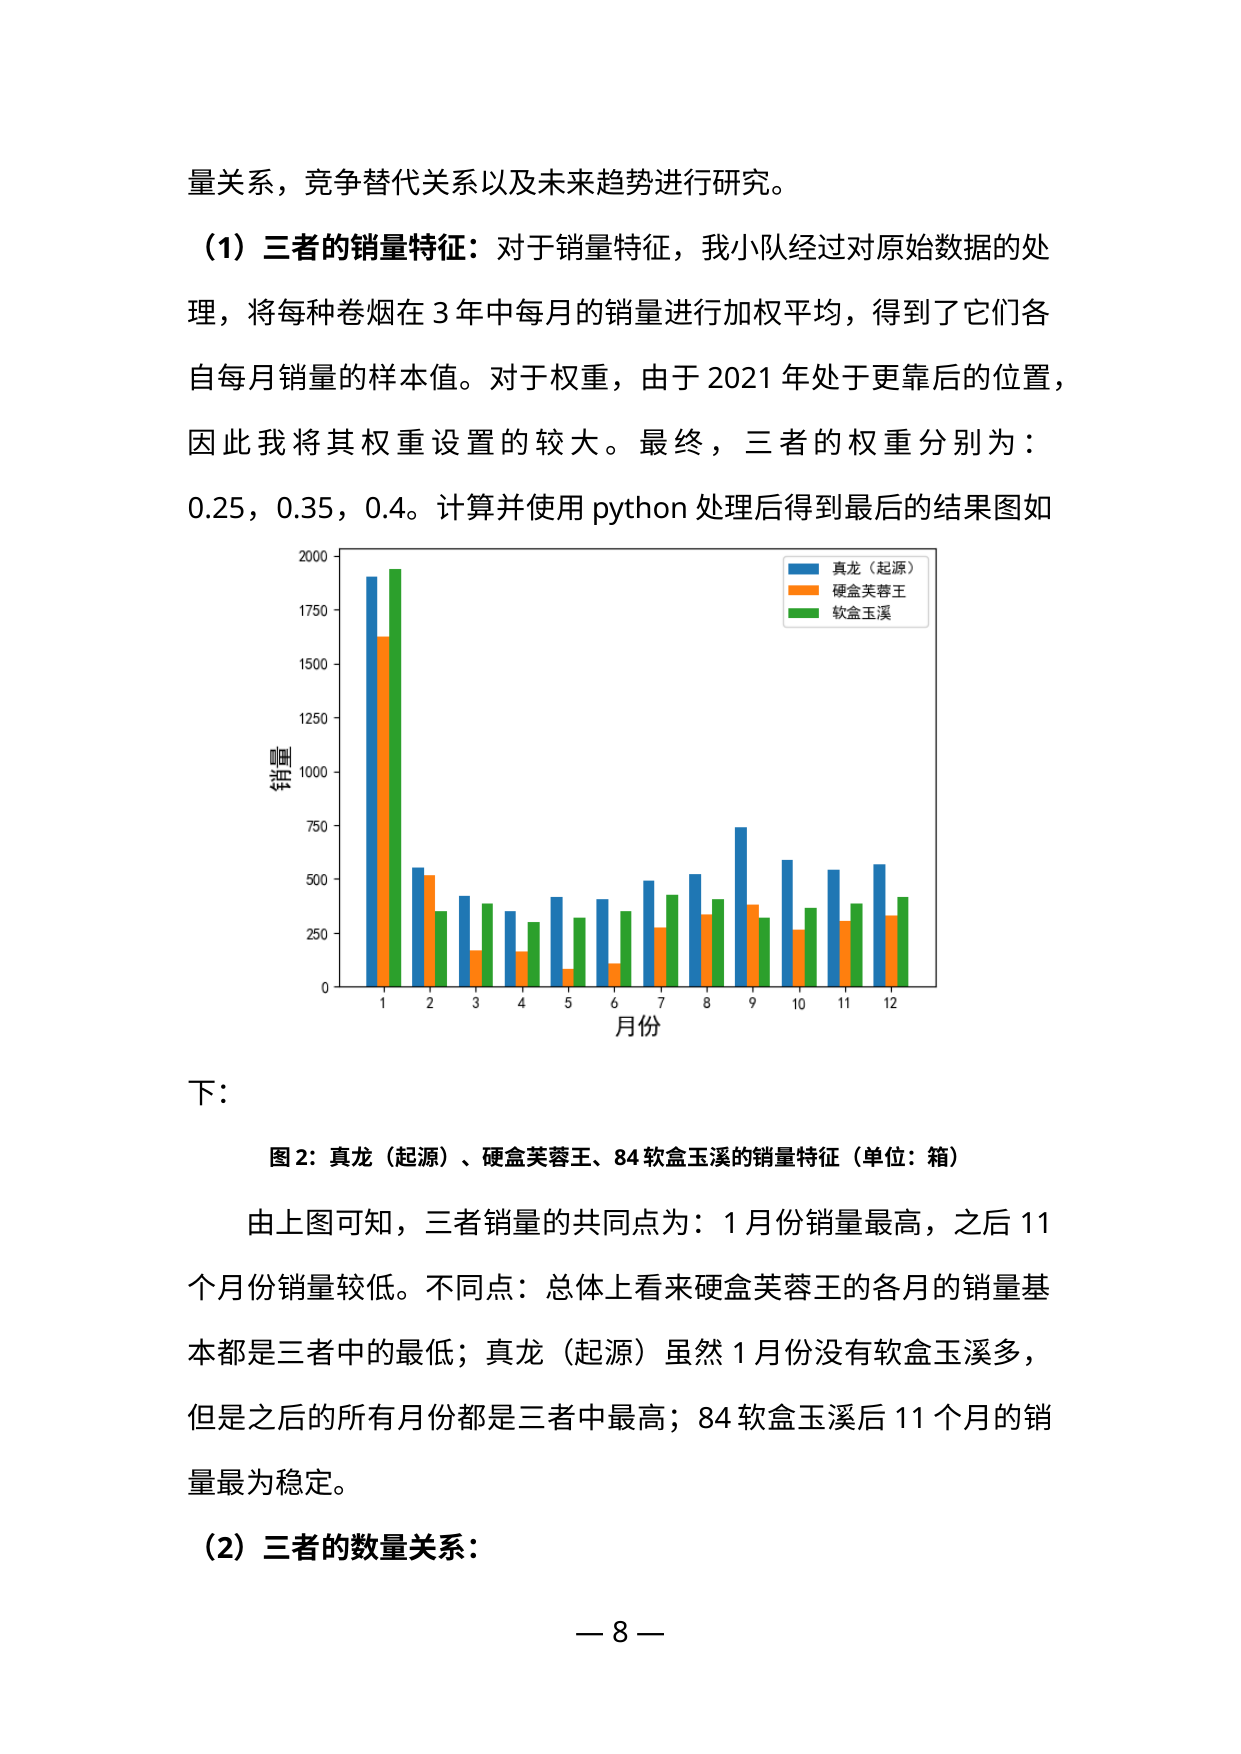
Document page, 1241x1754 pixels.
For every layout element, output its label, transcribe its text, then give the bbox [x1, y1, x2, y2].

text 图2：真龙（起源）、硬盒芙蓉王、84软盒玉溪的销量特征（单位：箱） [187, 1139, 1053, 1172]
picture [268, 545, 943, 1042]
text （2）三者的数量关系： [187, 1513, 1053, 1578]
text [187, 148, 1053, 213]
text 由上图可知，三者销量的共同点为：1月份销量最高，之后11个月份销量较低。不同点：总体上看来硬盒芙蓉王的各月的销量基本都是三者中的最低；真龙（起源）虽然1月份没有软盒玉溪多，但是之后的所有月份都是三者中最高；84软盒玉溪后11个月的销量最为稳定。 [187, 1188, 1053, 1513]
